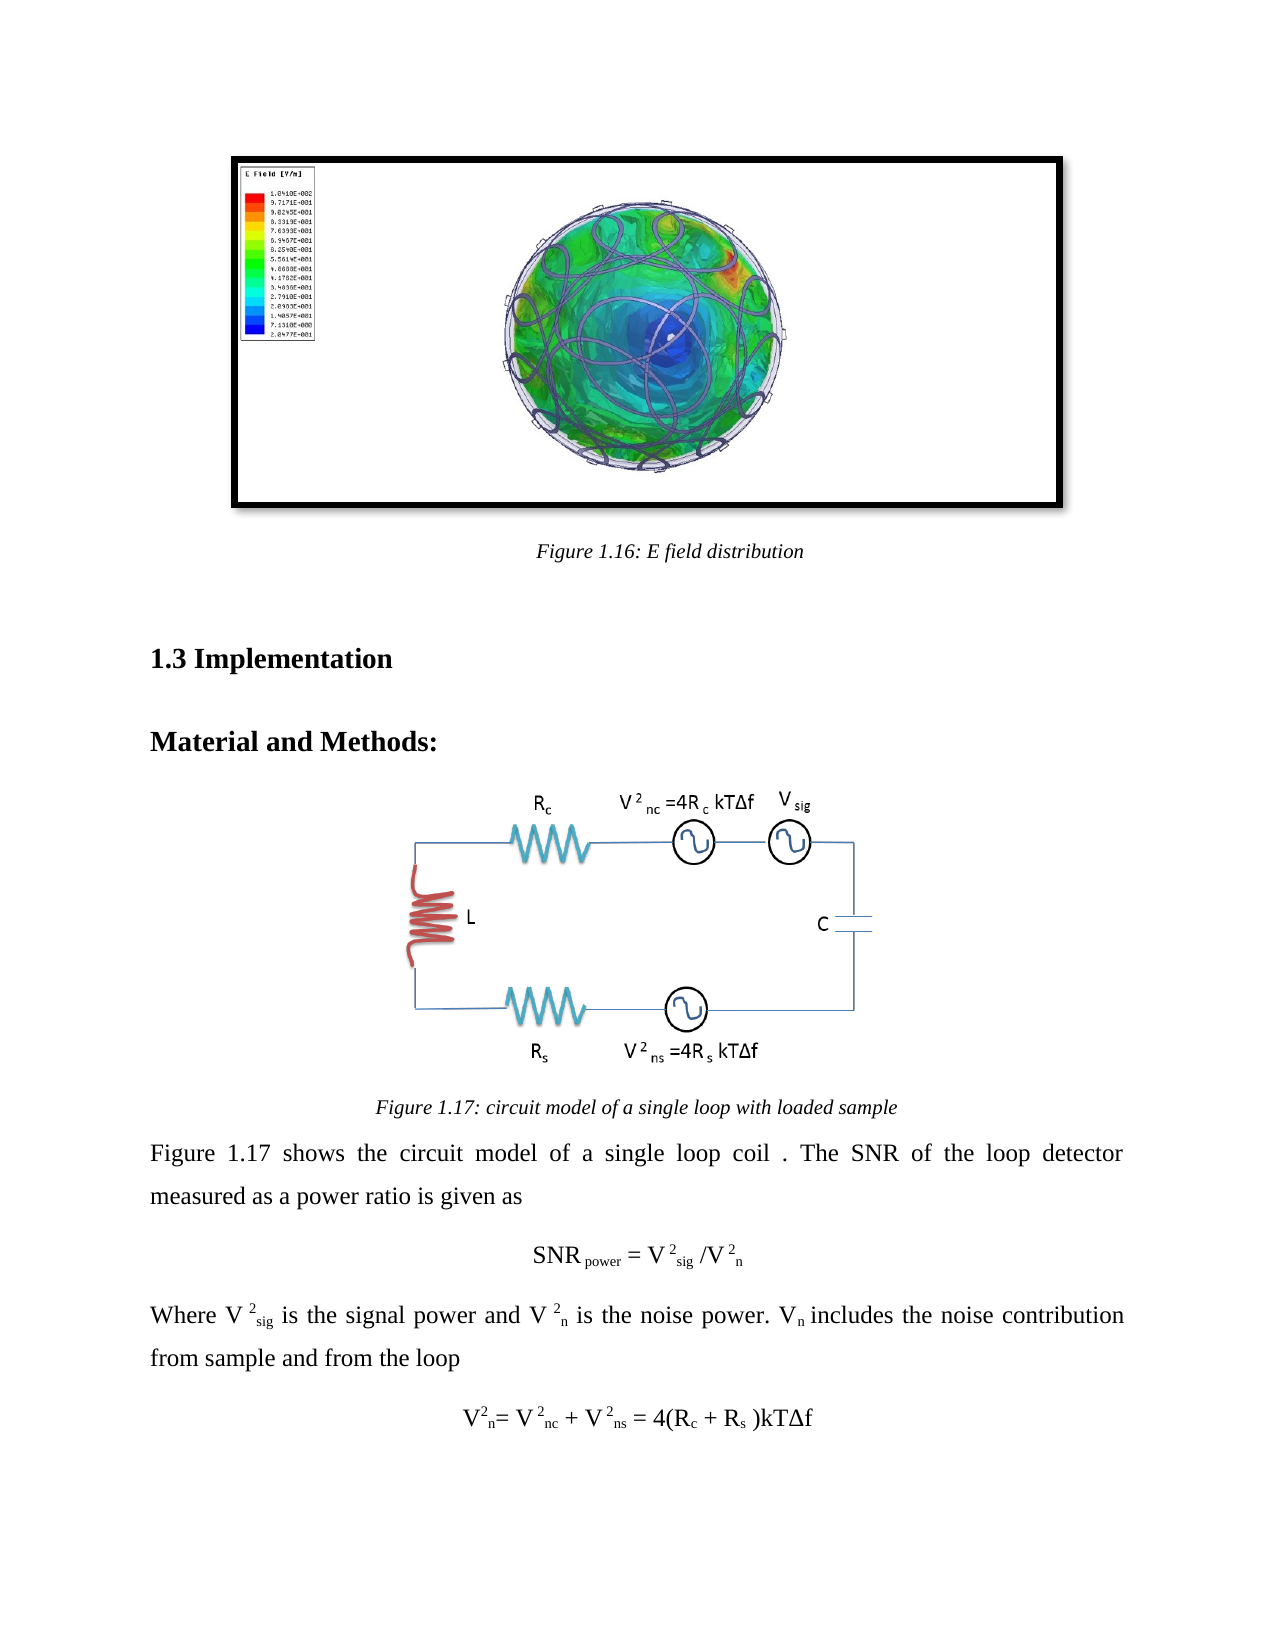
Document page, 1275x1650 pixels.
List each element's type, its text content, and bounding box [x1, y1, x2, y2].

text Figure 1.17 shows the circuit model of a single loop coil . The SNR of the loop detector measured as a power ratio is given as [150, 1138, 1125, 1209]
text SNR power = V 2sig /V 2n [150, 1241, 1125, 1269]
list Figure 1.16: E field distribution [217, 539, 1125, 563]
picture [402, 777, 873, 1077]
text Material and Methods: [150, 724, 1125, 758]
text Figure 1.17: circuit model of a single loop with loaded sample [150, 1095, 1125, 1119]
picture [238, 163, 1056, 502]
text Where V 2sig is the signal power and V 2n is the noise power. Vn includes the noise contribution from sample and from the loop [150, 1300, 1125, 1372]
subtitle 1.3 Implementation [150, 641, 1125, 675]
text V2n= V 2nc + V 2ns = 4(Rc + Rs )kTΔf [150, 1403, 1125, 1432]
